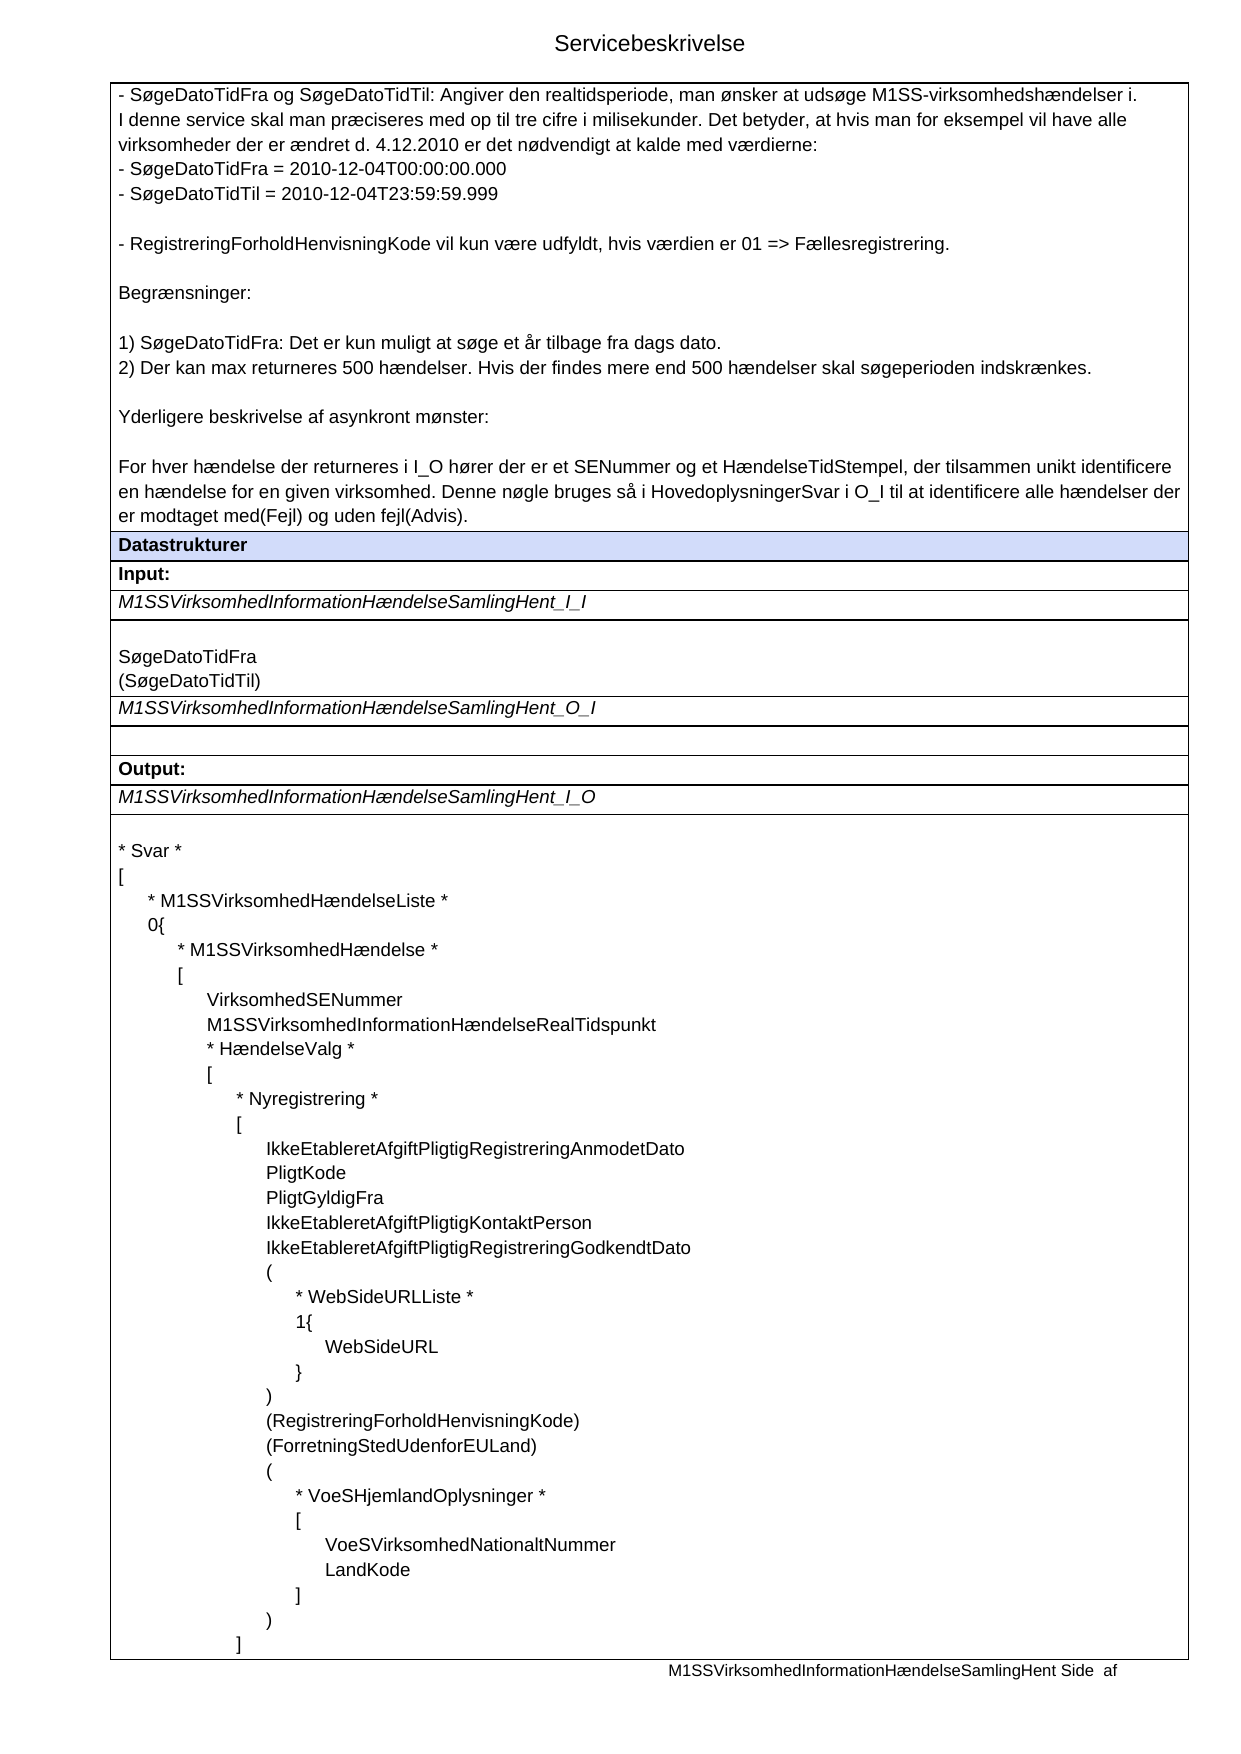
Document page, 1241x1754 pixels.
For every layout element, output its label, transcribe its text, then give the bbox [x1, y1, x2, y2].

table_cell M1SSVirksomhedInformationHændelseSamlingHent_I_O [111, 786, 1188, 813]
table_cell [111, 727, 1188, 754]
table_cell Datastrukturer [111, 532, 1188, 560]
table_cell Output: [111, 756, 1188, 784]
table_cell M1SSVirksomhedInformationHændelseSamlingHent_I_I [111, 591, 1188, 619]
table_cell SøgeDatoTidFra (SøgeDatoTidTil) [111, 621, 1188, 696]
table_cell M1SSVirksomhedInformationHændelseSamlingHent_O_I [111, 697, 1188, 725]
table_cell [111, 84, 1188, 531]
table_cell Input: [111, 562, 1188, 589]
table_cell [111, 815, 1188, 1659]
